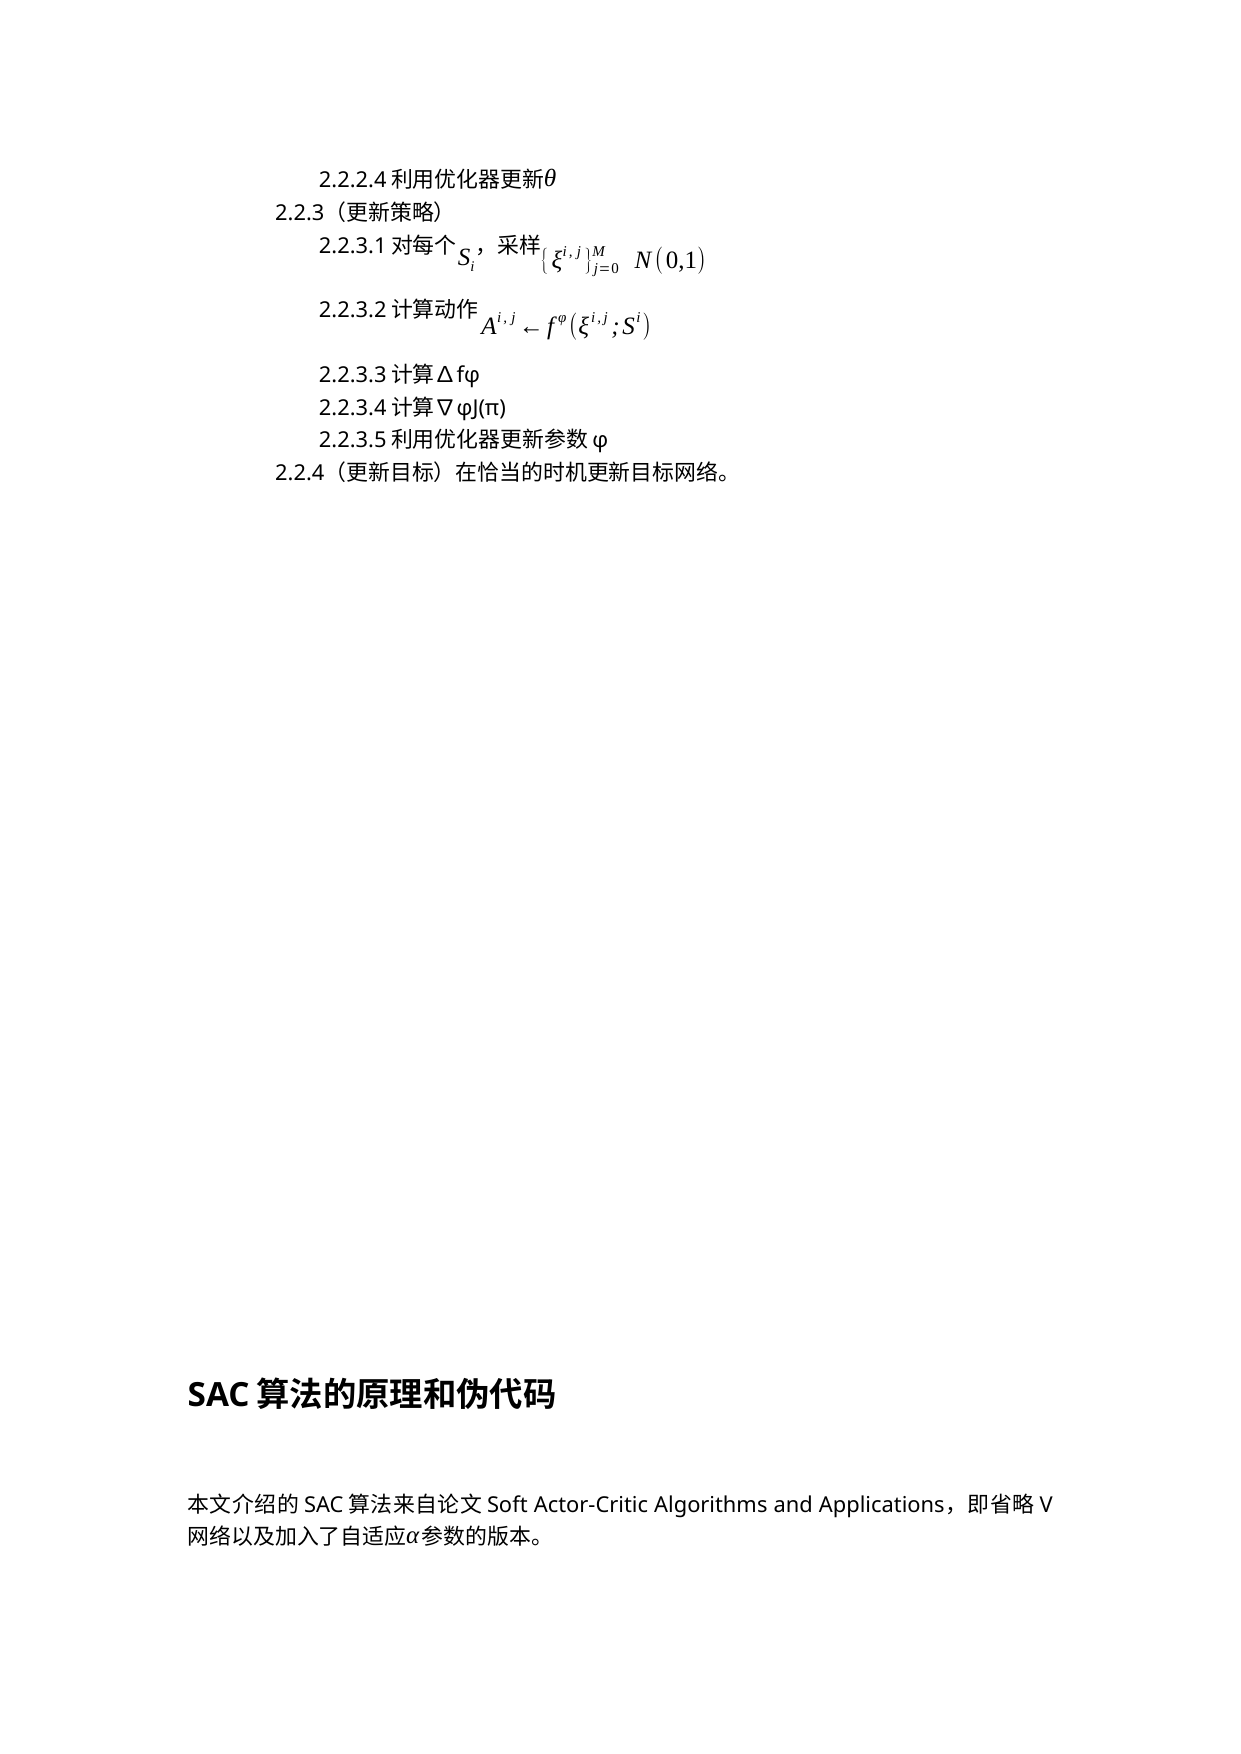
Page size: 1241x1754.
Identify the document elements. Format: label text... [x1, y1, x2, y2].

text 2.2.3.5利用优化器更新参数φ [592, 422, 1053, 454]
text 2.2.3.1对每个，采样 [187, 227, 1053, 292]
text 2.2.3.4计算∇φJ(π) [187, 389, 1053, 422]
text 本文介绍的SAC算法来自论文Soft Actor-Critic Algorithms and Applications，即省略V网络以及加入了自适应参数的版本。 [187, 1486, 1053, 1551]
text 2.2.3（更新策略） [187, 194, 1053, 227]
text 2.2.2.4利用优化器更新 [544, 162, 1053, 194]
subtitle SAC算法的原理和伪代码 [187, 1359, 1053, 1424]
text 2.2.4（更新目标）在恰当的时机更新目标网络。 [187, 454, 1053, 487]
text 2.2.3.3计算∆fφ [456, 357, 1053, 389]
text 2.2.3.2计算动作 [187, 292, 1053, 357]
